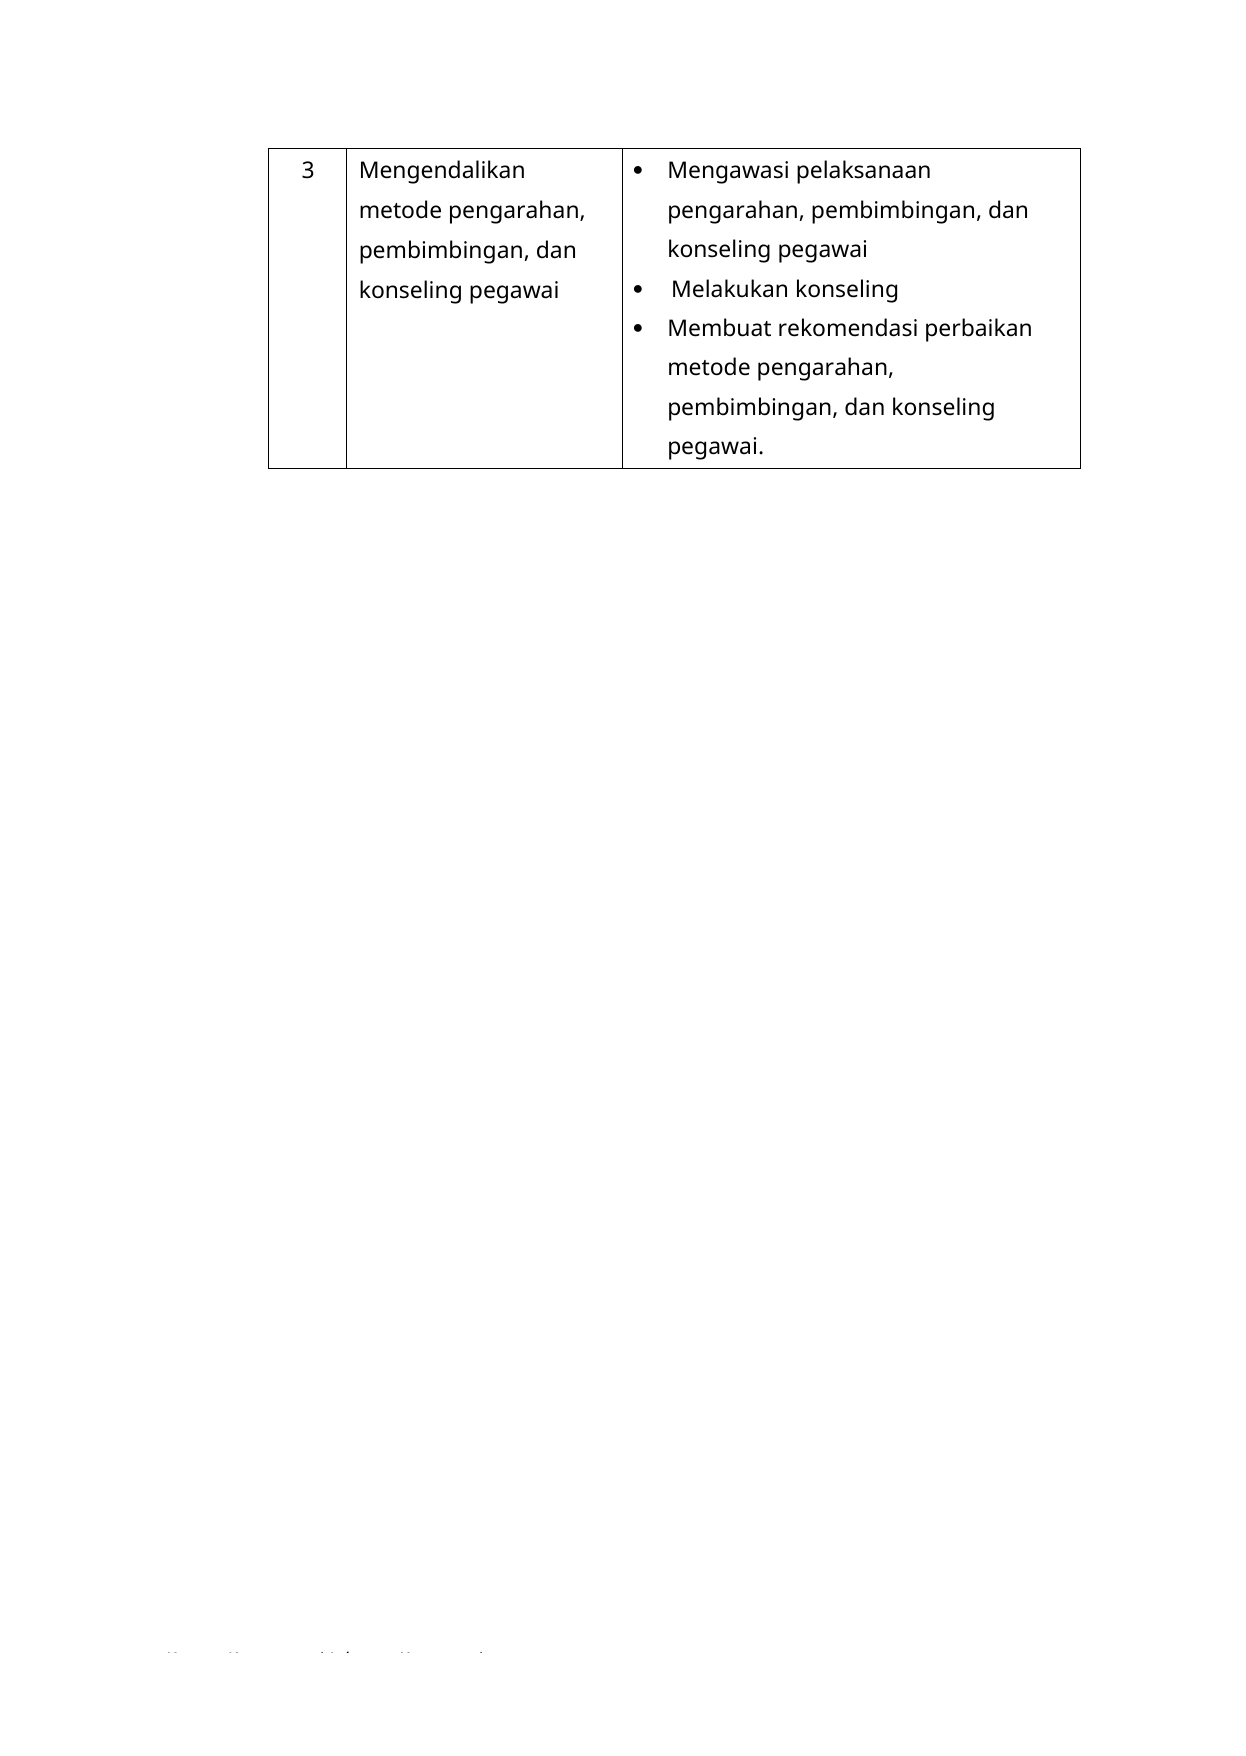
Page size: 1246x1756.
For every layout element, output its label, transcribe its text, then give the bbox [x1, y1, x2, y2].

table_cell Mengendalikan metode pengarahan, pembimbingan, dan konseling pegawai [347, 149, 622, 468]
table_cell Mengawasi pelaksanaan pengarahan, pembimbingan, dan konseling pegawai Melakukan konseling Membuat rekomendasi perbaikan metode pengarahan, pembimbingan, dan konseling pegawai. [623, 149, 1080, 468]
table_cell 3 [269, 149, 346, 468]
